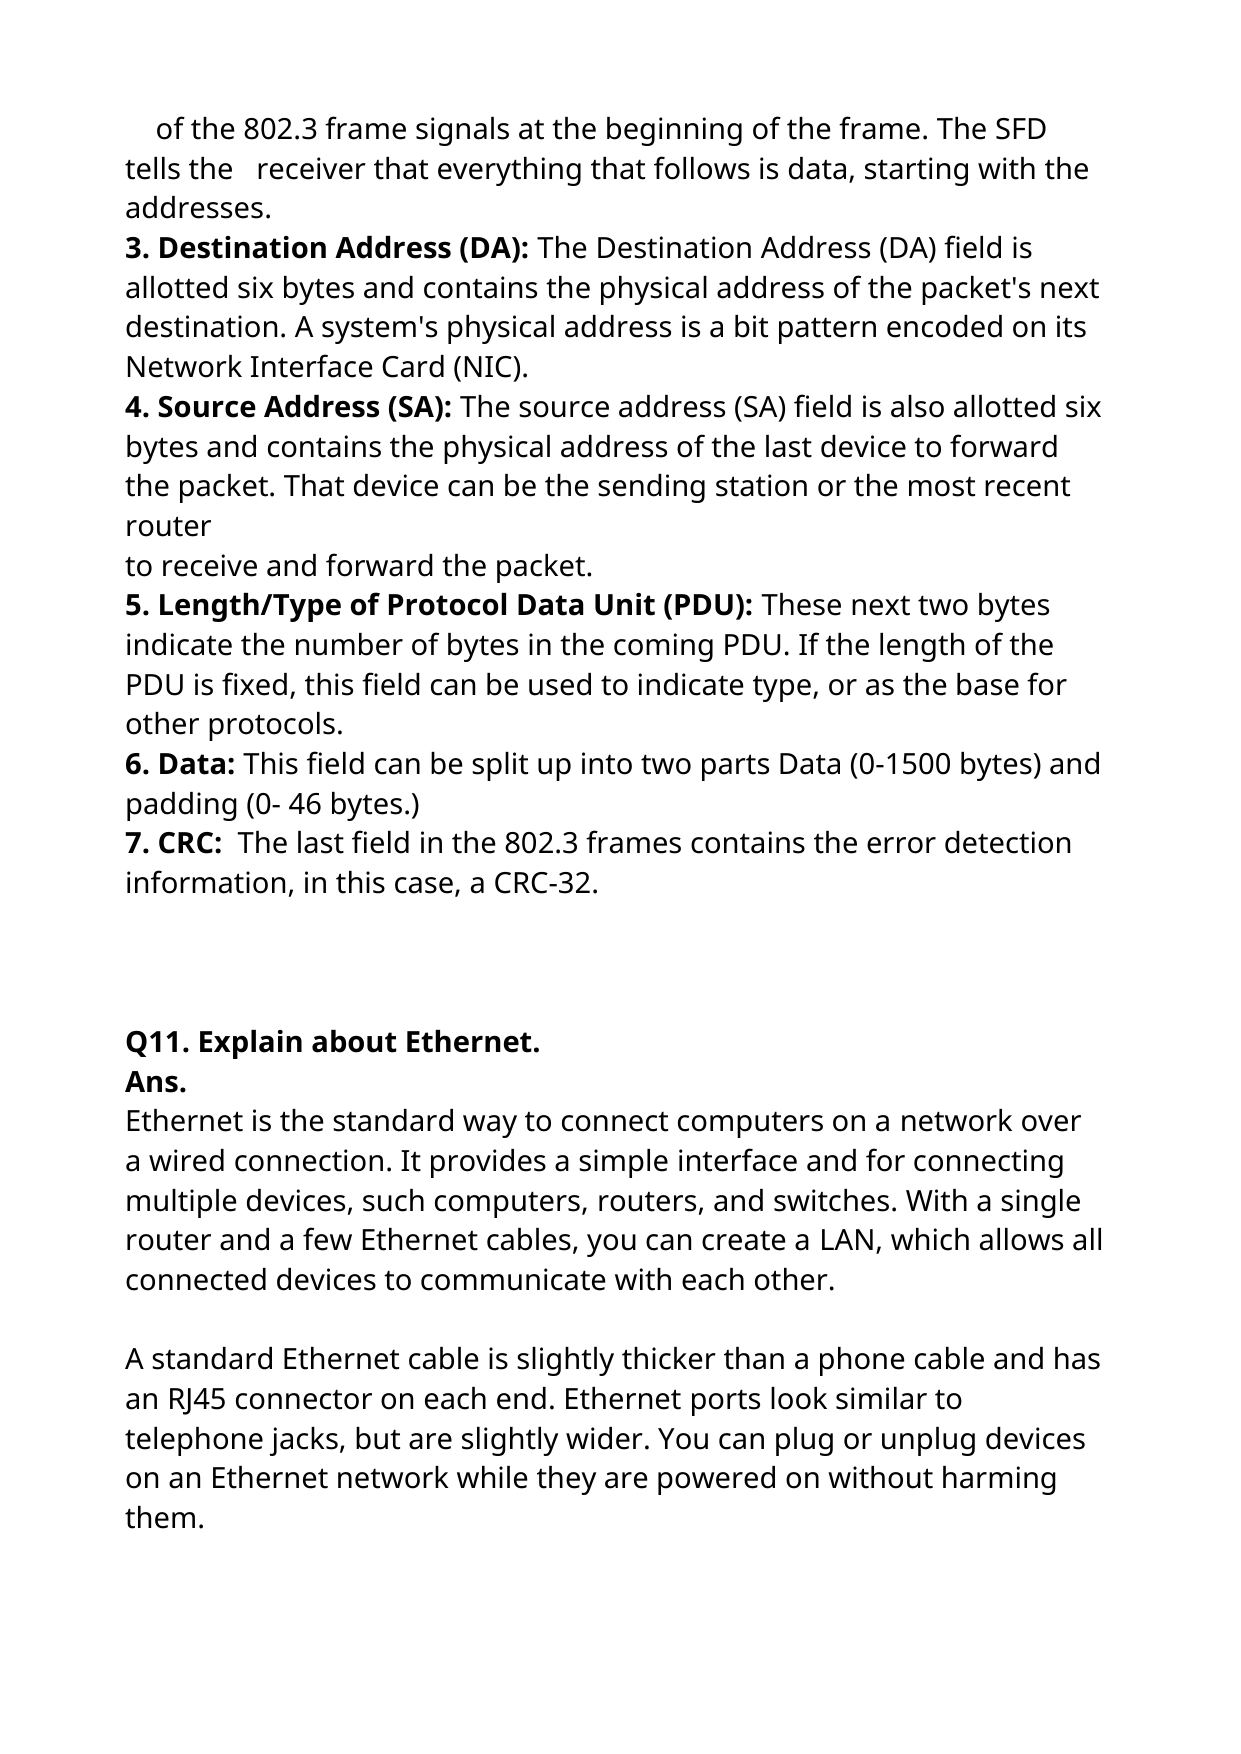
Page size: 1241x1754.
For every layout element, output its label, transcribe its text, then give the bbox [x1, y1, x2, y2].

text Q11. Explain about Ethernet. [125, 1021, 1104, 1061]
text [125, 108, 1104, 584]
text A standard Ethernet cable is slightly thicker than a phone cable and has an RJ45 connector on each end. Ethernet ports look similar to telephone jacks, but are slightly wider. You can plug or unplug devices on an Ethernet network while they are powered on without harming them. [125, 1339, 1104, 1537]
text 5. Length/Type of Protocol Data Unit (PDU): These next two bytes indicate the number of bytes in the coming PDU. If the length of the PDU is fixed, this field can be used to indicate type, or as the base for other protocols. [125, 584, 1104, 743]
text Ans. [125, 1061, 1104, 1101]
text Ethernet is the standard way to connect computers on a network over a wired connection. It provides a simple interface and for connecting multiple devices, such computers, routers, and switches. With a single router and a few Ethernet cables, you can create a LAN, which allows all connected devices to communicate with each other. [125, 1101, 1104, 1299]
text 7. CRC: The last field in the 802.3 frames contains the error detection information, in this case, a CRC-32. [125, 823, 1104, 902]
text 6. Data: This field can be split up into two parts Data (0-1500 bytes) and padding (0- 46 bytes.) [125, 743, 1104, 823]
